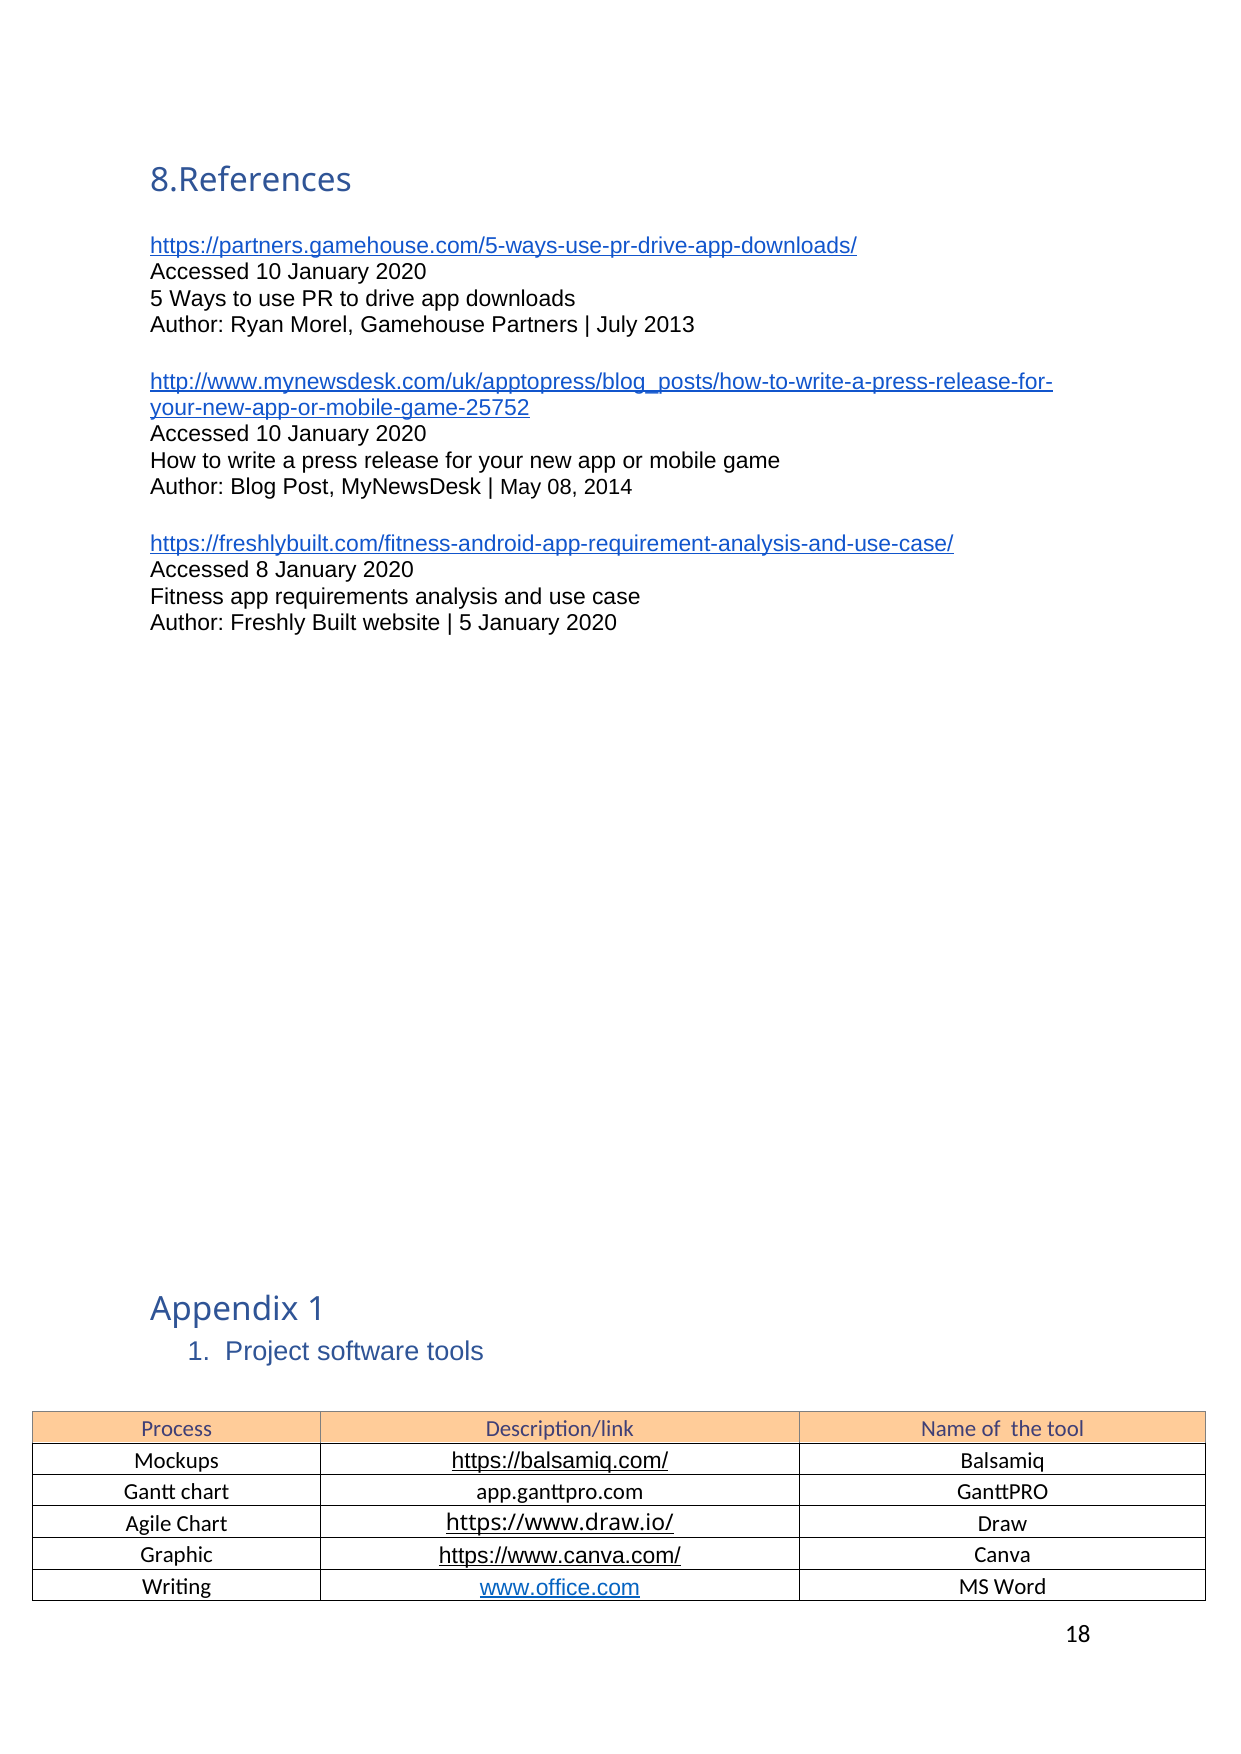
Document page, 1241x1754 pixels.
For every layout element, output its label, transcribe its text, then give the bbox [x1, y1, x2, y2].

table_cell MS Word [800, 1570, 1205, 1600]
text Fitness app requirements analysis and use case [150, 583, 1090, 609]
table_cell Writing [33, 1570, 320, 1600]
text https://partners.gamehouse.com/5-ways-use-pr-drive-app-downloads/ [150, 232, 1090, 258]
table_cell Graphic [33, 1538, 320, 1568]
text Accessed 10 January 2020 [150, 258, 1090, 284]
table_header Name of the tool [800, 1412, 1205, 1442]
table_header Process [33, 1412, 320, 1442]
subtitle Project software tools [187, 1334, 1090, 1366]
table_cell https://balsamiq.com/ [321, 1444, 799, 1474]
subtitle 8.References [150, 156, 1090, 201]
table_cell Draw [800, 1506, 1205, 1537]
text Author: Ryan Morel, Gamehouse Partners | July 2013 [150, 311, 1090, 337]
text https://freshlybuilt.com/fitness-android-app-requirement-analysis-and-use-case/ [150, 530, 1090, 556]
table_cell Gantt chart [33, 1475, 320, 1505]
text Accessed 10 January 2020 [150, 420, 1090, 447]
table_cell https://www.draw.io/ [321, 1506, 799, 1537]
subtitle Appendix 1 [150, 1285, 1090, 1330]
table_header Description/link [321, 1412, 799, 1442]
text Accessed 8 January 2020 [150, 556, 1090, 583]
table_cell https://www.canva.com/ [321, 1538, 799, 1568]
text 5 Ways to use PR to drive app downloads [150, 284, 1090, 311]
table_cell Mockups [33, 1444, 320, 1474]
table_cell app.ganttpro.com [321, 1475, 799, 1505]
table_cell Agile Chart [33, 1506, 320, 1537]
table_cell Canva [800, 1538, 1205, 1568]
text Author: Freshly Built website | 5 January 2020 [150, 609, 1090, 635]
text Author: Blog Post, MyNewsDesk | May 08, 2014 [150, 473, 1090, 499]
text How to write a press release for your new app or mobile game [150, 447, 1090, 473]
table_cell www.office.com [321, 1570, 799, 1600]
text http://www.mynewsdesk.com/uk/apptopress/blog_posts/how-to-write-a-press-release-for-your-new-app-or-mobile-game-25752 [150, 368, 1090, 420]
table_cell Balsamiq [800, 1444, 1205, 1474]
table_cell GanttPRO [800, 1475, 1205, 1505]
